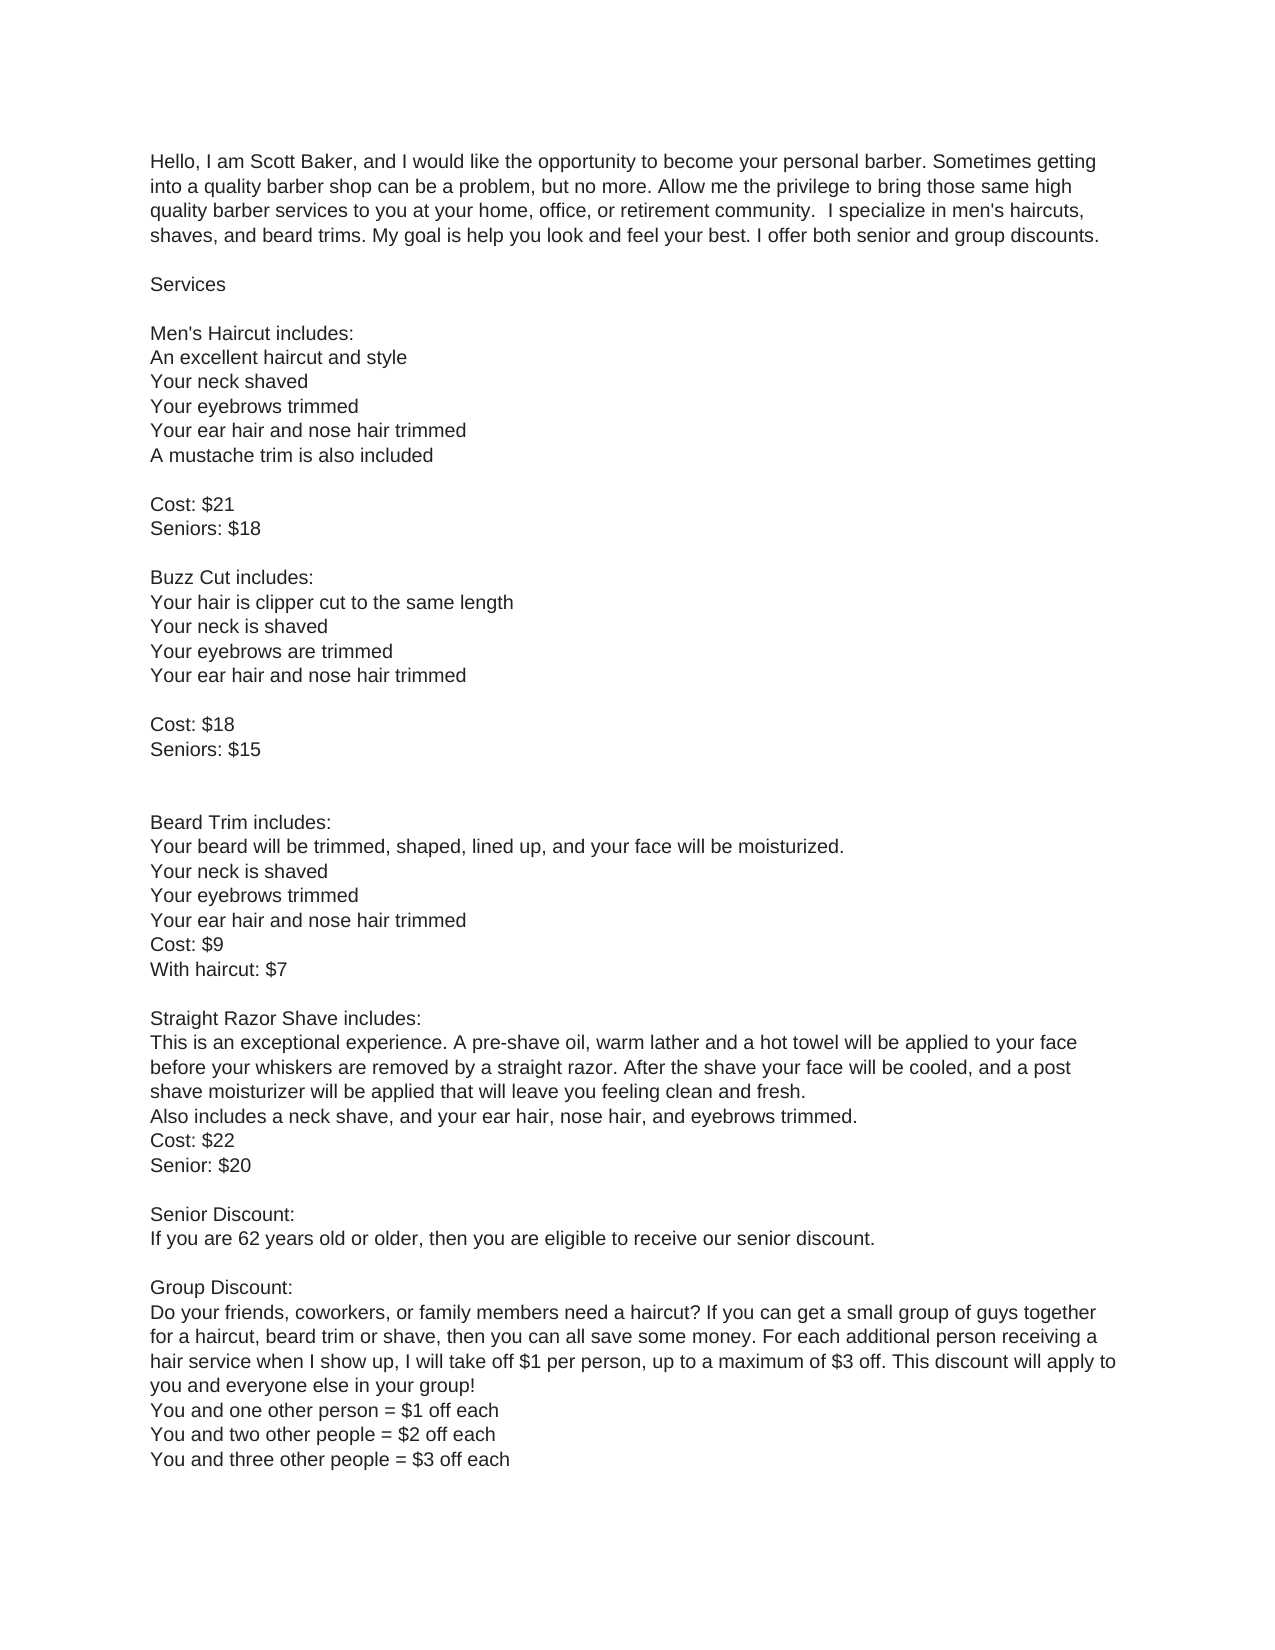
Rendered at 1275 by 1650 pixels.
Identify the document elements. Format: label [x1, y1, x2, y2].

text [150, 150, 1125, 1494]
